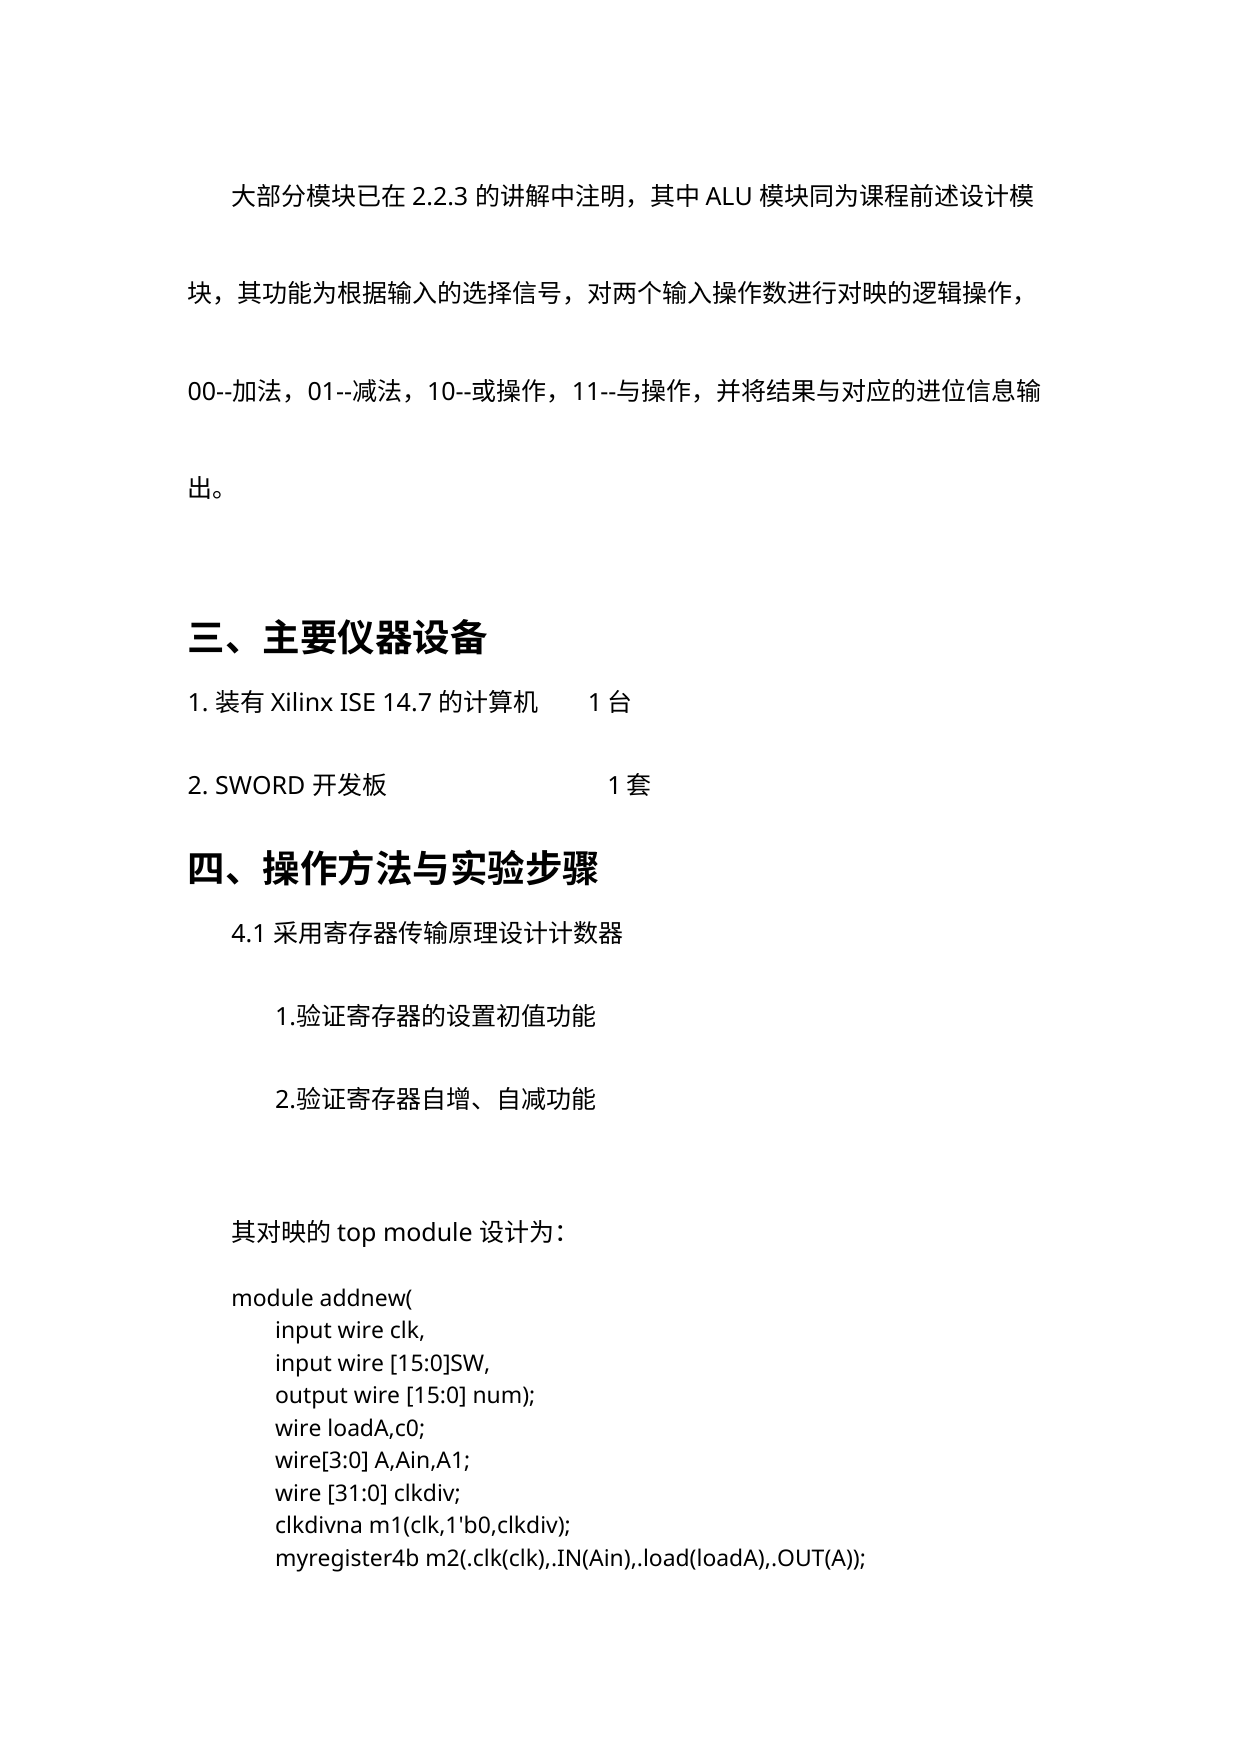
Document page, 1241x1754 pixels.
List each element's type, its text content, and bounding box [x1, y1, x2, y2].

list output wire [15:0] num); [187, 1378, 1053, 1411]
list SWORD 开发板 1套 [187, 751, 1053, 816]
list 操作方法与实验步骤 [187, 834, 1053, 899]
list myregister4b m2(.clk(clk),.IN(Ain),.load(loadA),.OUT(A)); [187, 1541, 1053, 1573]
list wire[3:0] A,Ain,A1; [187, 1443, 1053, 1476]
list 4.1 采用寄存器传输原理设计计数器 [187, 899, 1053, 964]
list wire loadA,c0; [187, 1411, 1053, 1443]
list input wire clk, [187, 1313, 1053, 1346]
list wire [31:0] clkdiv; [187, 1476, 1053, 1508]
list 1.验证寄存器的设置初值功能 [231, 982, 1053, 1047]
list 大部分模块已在 2.2.3 的讲解中注明，其中 ALU 模块同为课程前述设计模块，其功能为根据输入的选择信号，对两个输入操作数进行对映的逻辑操作，00--加法，01--减法，10--或操作，11--与操作，并将结果与对应的进位信息输出。 [187, 162, 1053, 519]
list 装有 Xilinx ISE 14.7 的计算机 1台 [187, 668, 1053, 733]
list input wire [15:0]SW, [187, 1346, 1053, 1378]
list clkdivna m1(clk,1'b0,clkdiv); [187, 1508, 1053, 1541]
list 2.验证寄存器自增、自减功能 [231, 1065, 1053, 1130]
list 其对映的 top module 设计为： [187, 1198, 1053, 1263]
list 主要仪器设备 [187, 603, 1053, 668]
list module addnew( [187, 1281, 1053, 1313]
